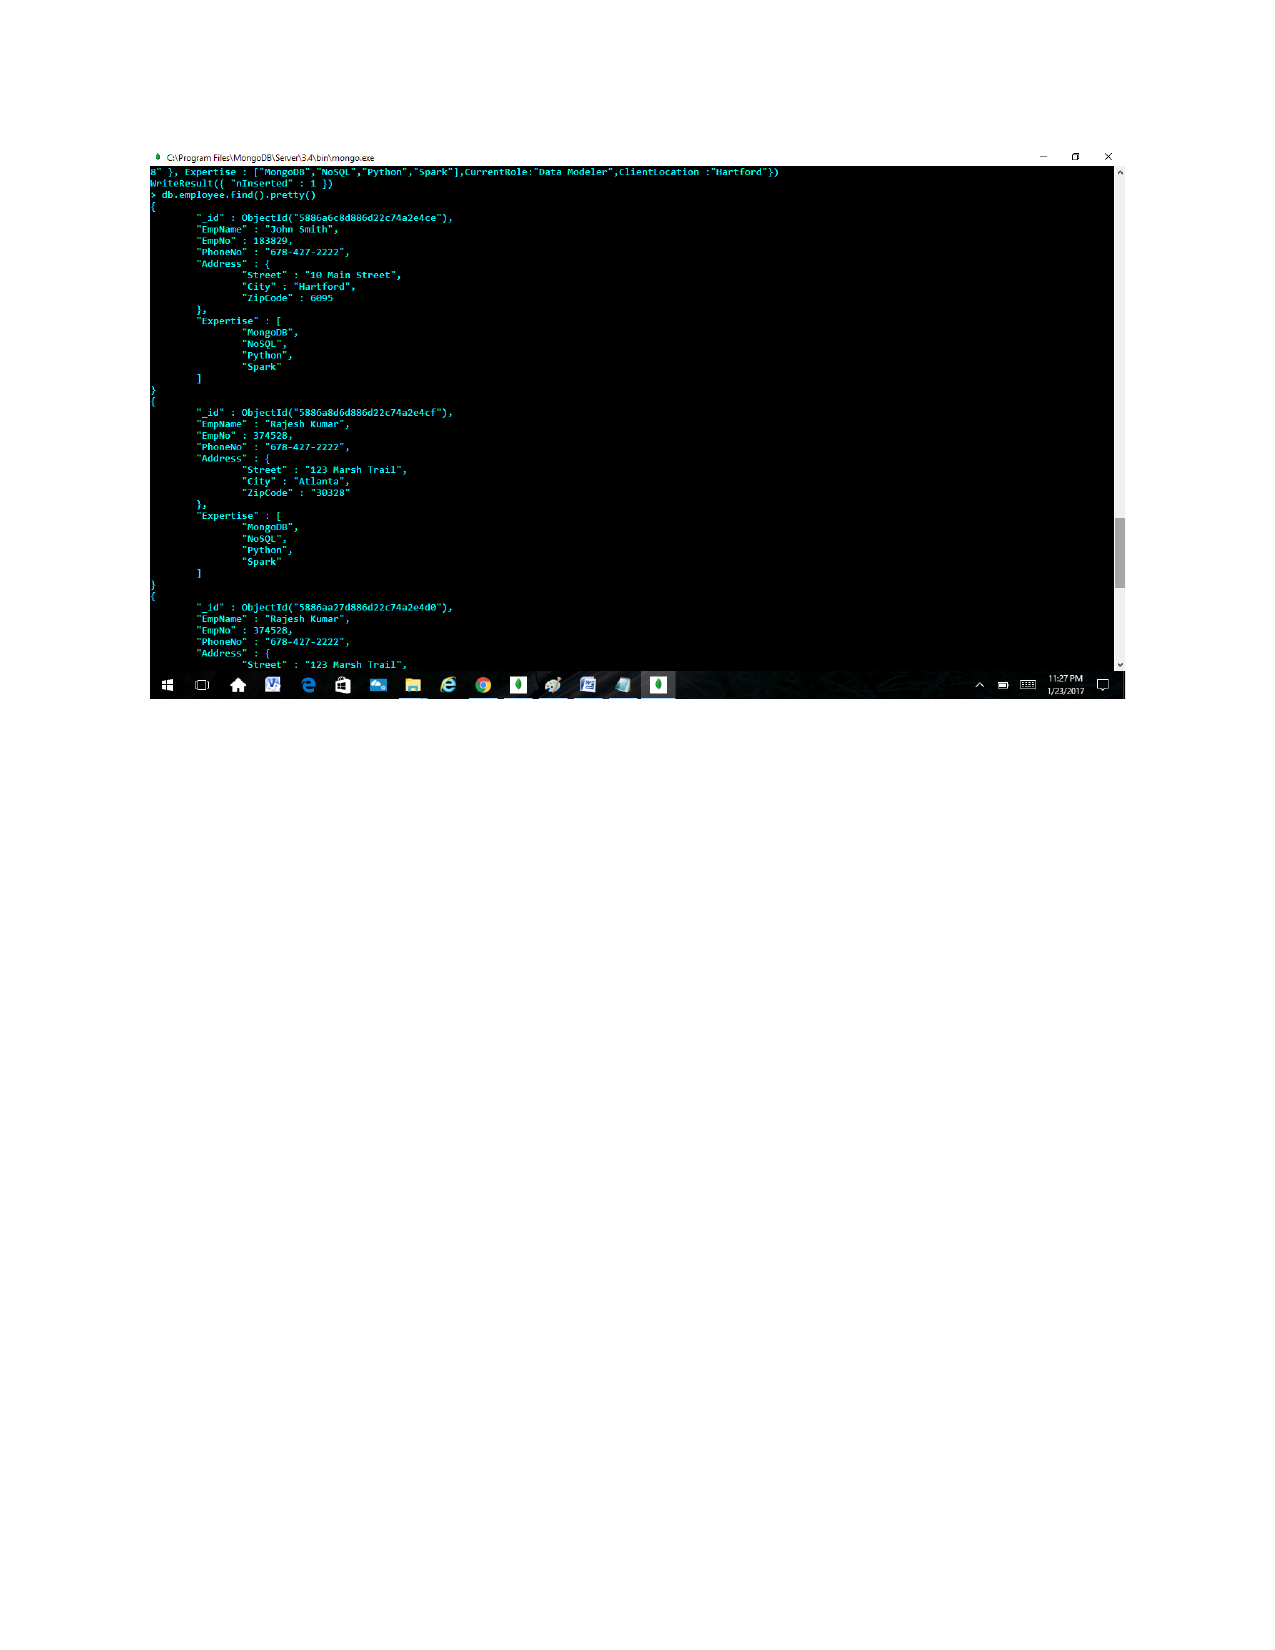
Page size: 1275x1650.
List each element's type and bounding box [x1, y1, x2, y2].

picture [150, 150, 1125, 699]
